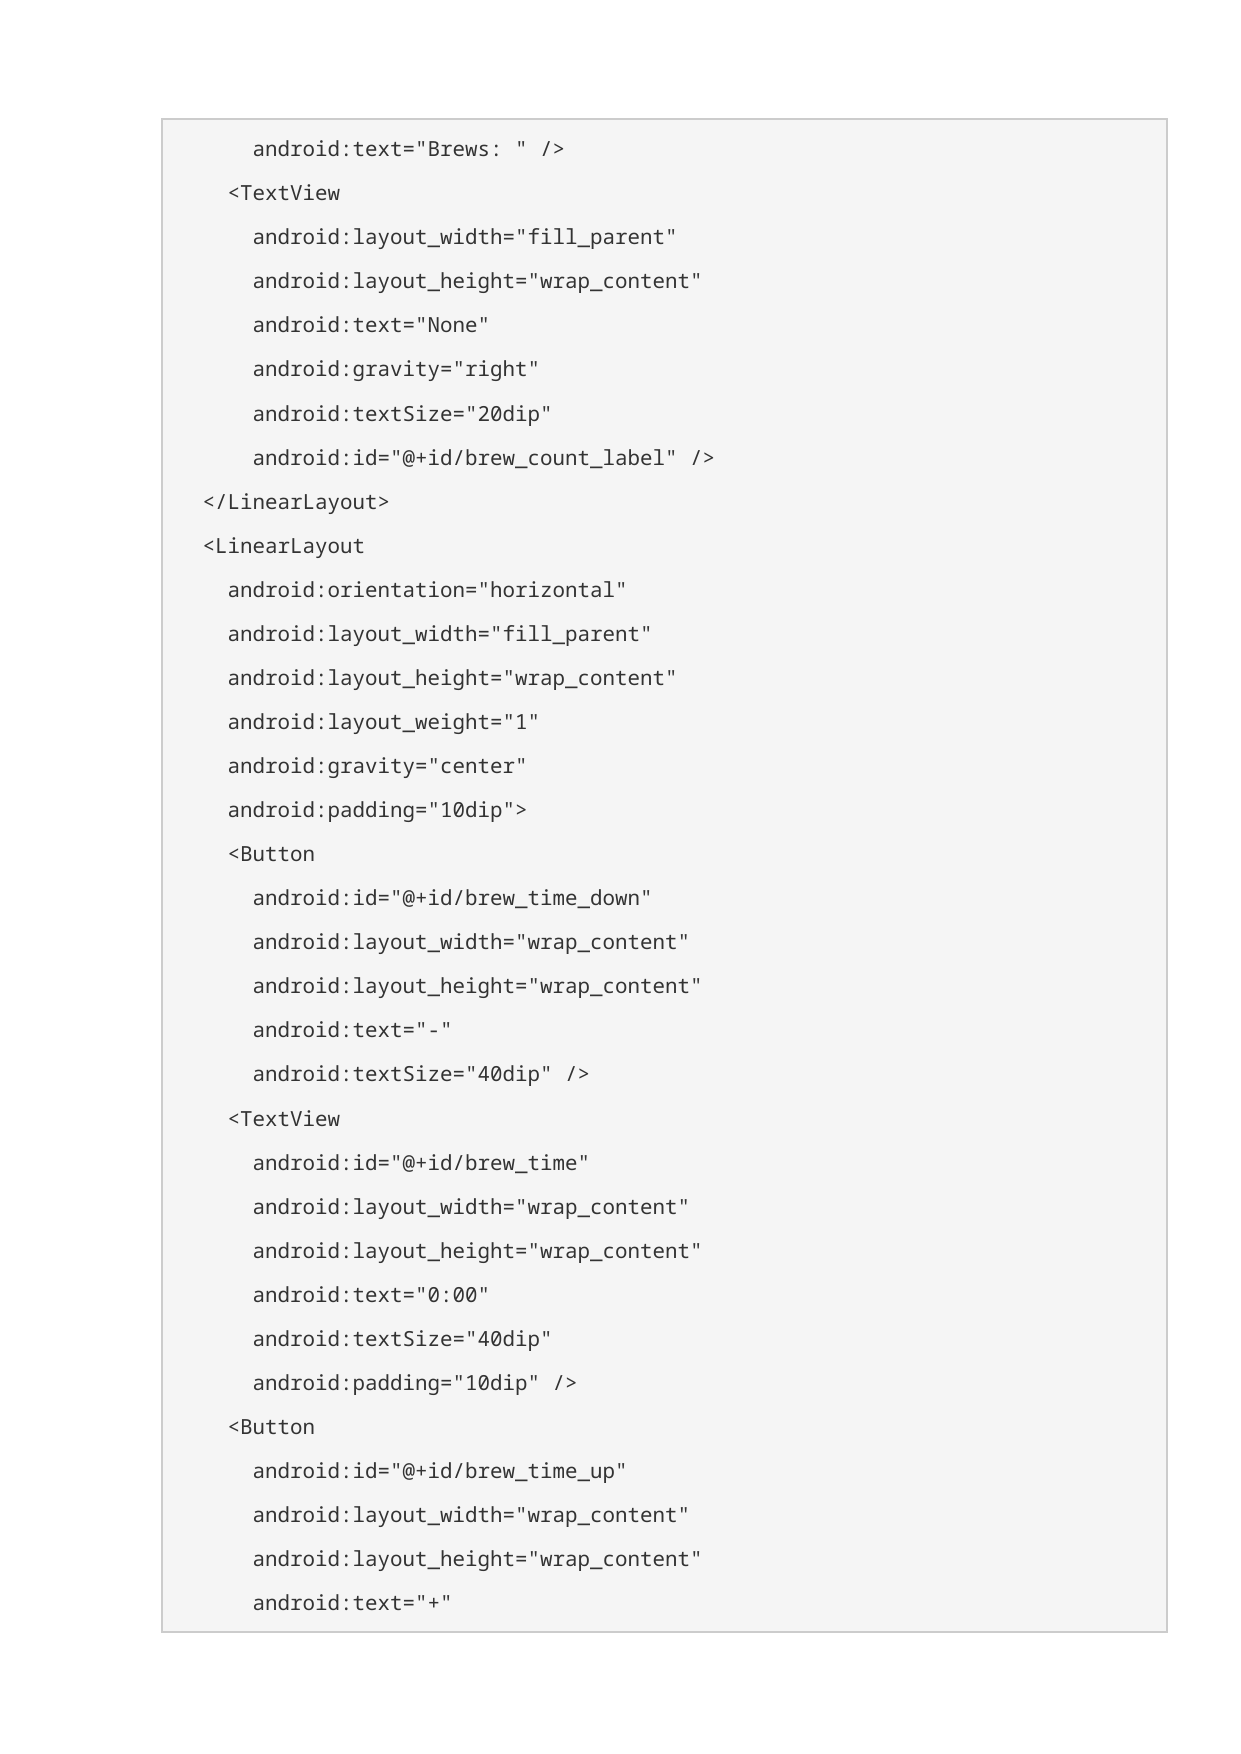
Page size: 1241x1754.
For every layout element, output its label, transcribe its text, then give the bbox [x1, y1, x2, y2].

text <LinearLayout [163, 515, 1166, 559]
text android:textSize="40dip" [163, 1308, 1166, 1352]
text android:layout_width="wrap_content" [163, 1484, 1166, 1528]
text android:text="+" [163, 1572, 1166, 1631]
text android:padding="10dip"> [163, 779, 1166, 823]
text android:textSize="20dip" [163, 382, 1166, 427]
text android:layout_height="wrap_content" [163, 955, 1166, 999]
text android:id="@+id/brew_count_label" /> [163, 427, 1166, 471]
text android:text="-" [163, 999, 1166, 1043]
text android:id="@+id/brew_time_up" [163, 1440, 1166, 1484]
text android:gravity="right" [163, 338, 1166, 382]
text android:text="None" [163, 294, 1166, 338]
text android:layout_height="wrap_content" [163, 250, 1166, 294]
text android:layout_width="wrap_content" [163, 1176, 1166, 1220]
text android:orientation="horizontal" [163, 559, 1166, 603]
text android:gravity="center" [163, 735, 1166, 779]
text <Button [163, 823, 1166, 867]
text <TextView [163, 162, 1166, 206]
text android:layout_width="fill_parent" [163, 603, 1166, 647]
text android:layout_height="wrap_content" [163, 1220, 1166, 1264]
text android:text="Brews: " /> [163, 120, 1166, 162]
text android:layout_height="wrap_content" [163, 647, 1166, 691]
text android:layout_height="wrap_content" [163, 1528, 1166, 1572]
text android:text="0:00" [163, 1264, 1166, 1308]
text </LinearLayout> [163, 471, 1166, 515]
text android:layout_width="fill_parent" [163, 206, 1166, 250]
text <TextView [163, 1087, 1166, 1132]
text android:textSize="40dip" /> [163, 1043, 1166, 1087]
text android:layout_weight="1" [163, 691, 1166, 735]
text <Button [163, 1396, 1166, 1440]
text android:padding="10dip" /> [163, 1352, 1166, 1396]
text android:id="@+id/brew_time" [163, 1132, 1166, 1176]
text android:id="@+id/brew_time_down" [163, 867, 1166, 911]
text android:layout_width="wrap_content" [163, 911, 1166, 955]
